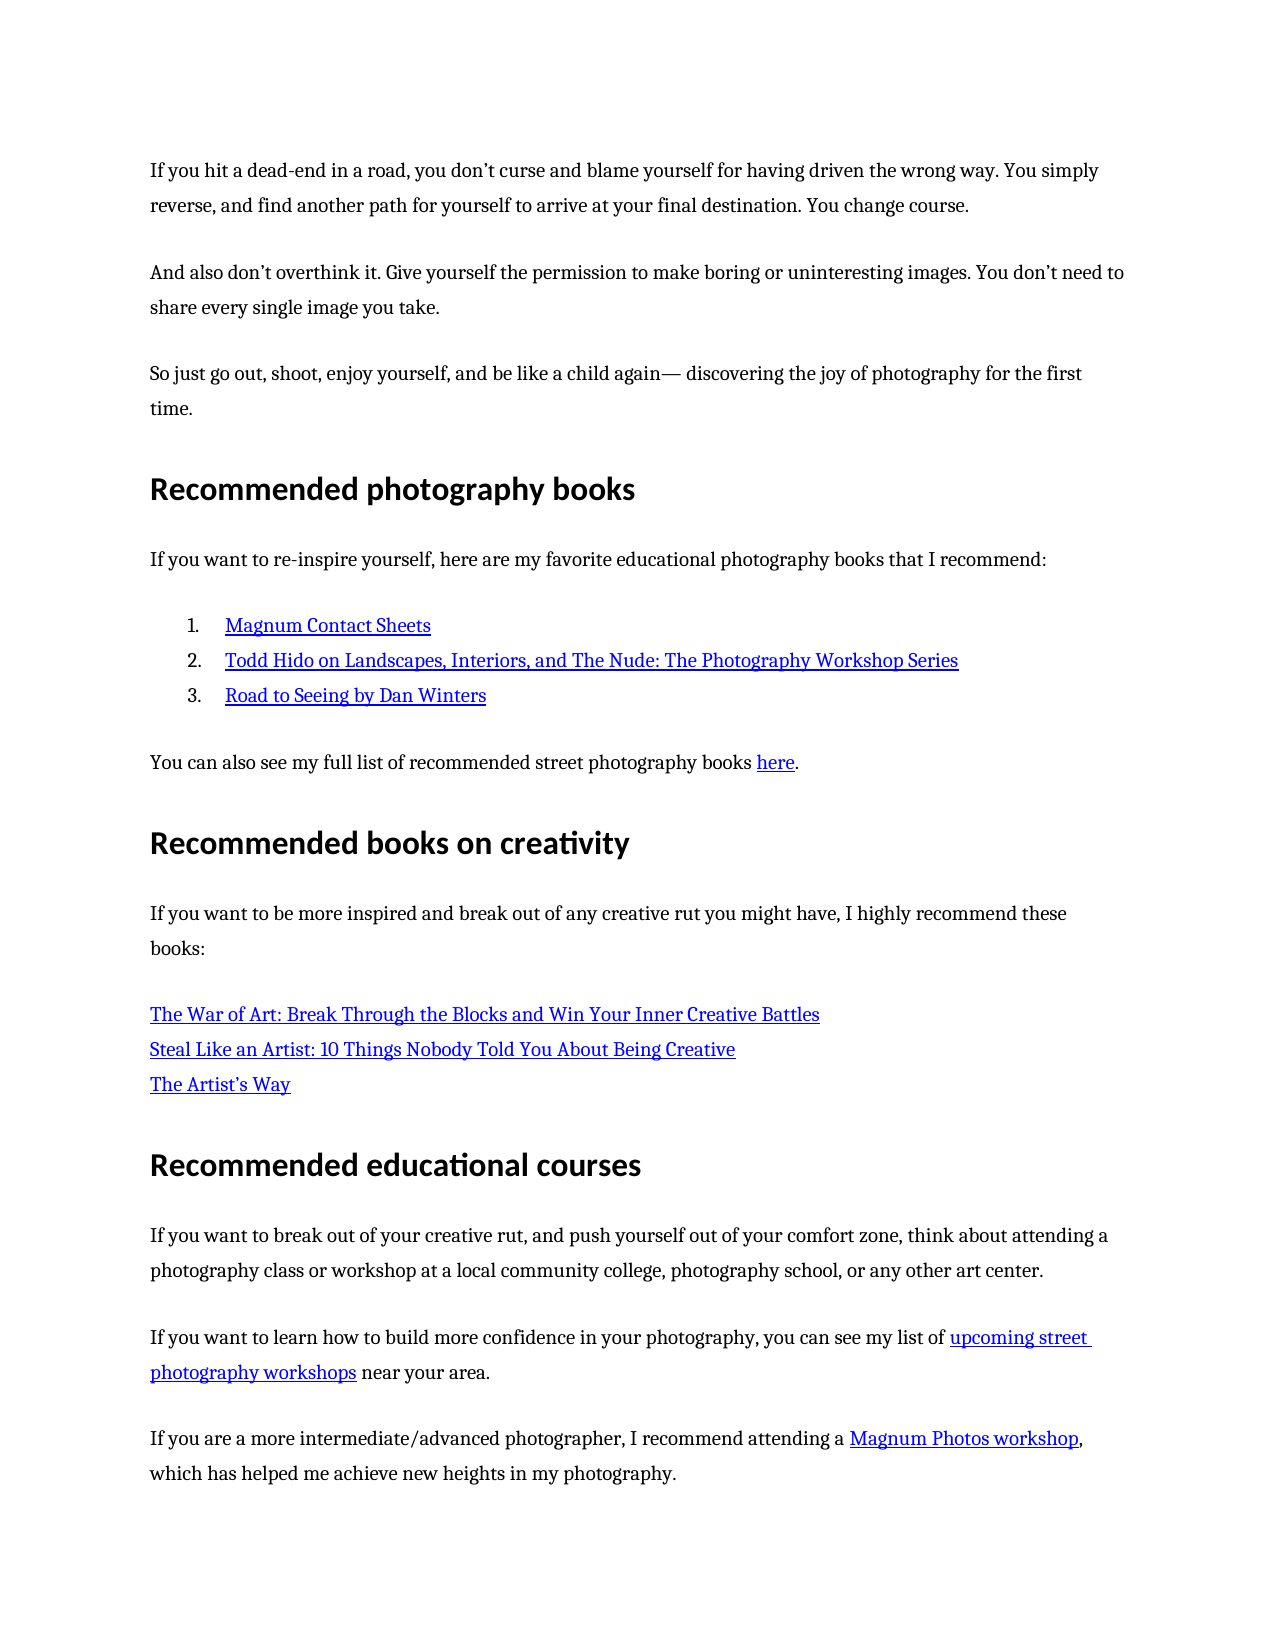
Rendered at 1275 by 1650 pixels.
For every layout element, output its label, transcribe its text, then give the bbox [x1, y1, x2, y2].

subtitle Recommended books on creativity [150, 826, 1125, 861]
list Road to Seeing by Dan Winters [187, 675, 1125, 710]
list Steal Like an Artist: 10 Things Nobody Told You About Being Creative [150, 1029, 1125, 1064]
list Todd Hido on Landscapes, Interiors, and The Nude: The Photography Workshop Series [187, 640, 1125, 675]
text If you want to be more inspired and break out of any creative rut you might have, I highly recommend these books: [150, 892, 1125, 962]
text And also don’t overthink it. Give yourself the permission to make boring or uninteresting images. You don’t need to share every single image you take. [150, 251, 1125, 321]
list Magnum Contact Sheets [187, 605, 1125, 640]
list The War of Art: Break Through the Blocks and Win Your Inner Creative Battles [150, 994, 1125, 1029]
list The Artist’s Way [150, 1064, 1125, 1099]
text So just go out, shoot, enjoy yourself, and be like a child again— discovering the joy of photography for the first time. [150, 352, 1125, 422]
text If you want to break out of your creative rut, and push yourself out of your comfort zone, think about attending a photography class or workshop at a local community college, photography school, or any other art center. [150, 1215, 1125, 1285]
text If you hit a dead-end in a road, you don’t curse and blame yourself for having driven the wrong way. You simply reverse, and find another path for yourself to arrive at your final destination. You change course. [150, 150, 1125, 220]
subtitle Recommended educational courses [150, 1149, 1125, 1184]
text If you want to re-inspire yourself, here are my favorite educational photography books that I recommend: [150, 539, 1125, 574]
subtitle Recommended photography books [150, 472, 1125, 507]
text If you want to learn how to build more confidence in your photography, you can see my list of upcoming street photography workshops near your area. [150, 1316, 1125, 1386]
text You can also see my full list of recommended street photography books here. [150, 741, 1125, 776]
text If you are a more intermediate/advanced photographer, I recommend attending a Magnum Photos workshop, which has helped me achieve new heights in my photography. [150, 1417, 1125, 1487]
